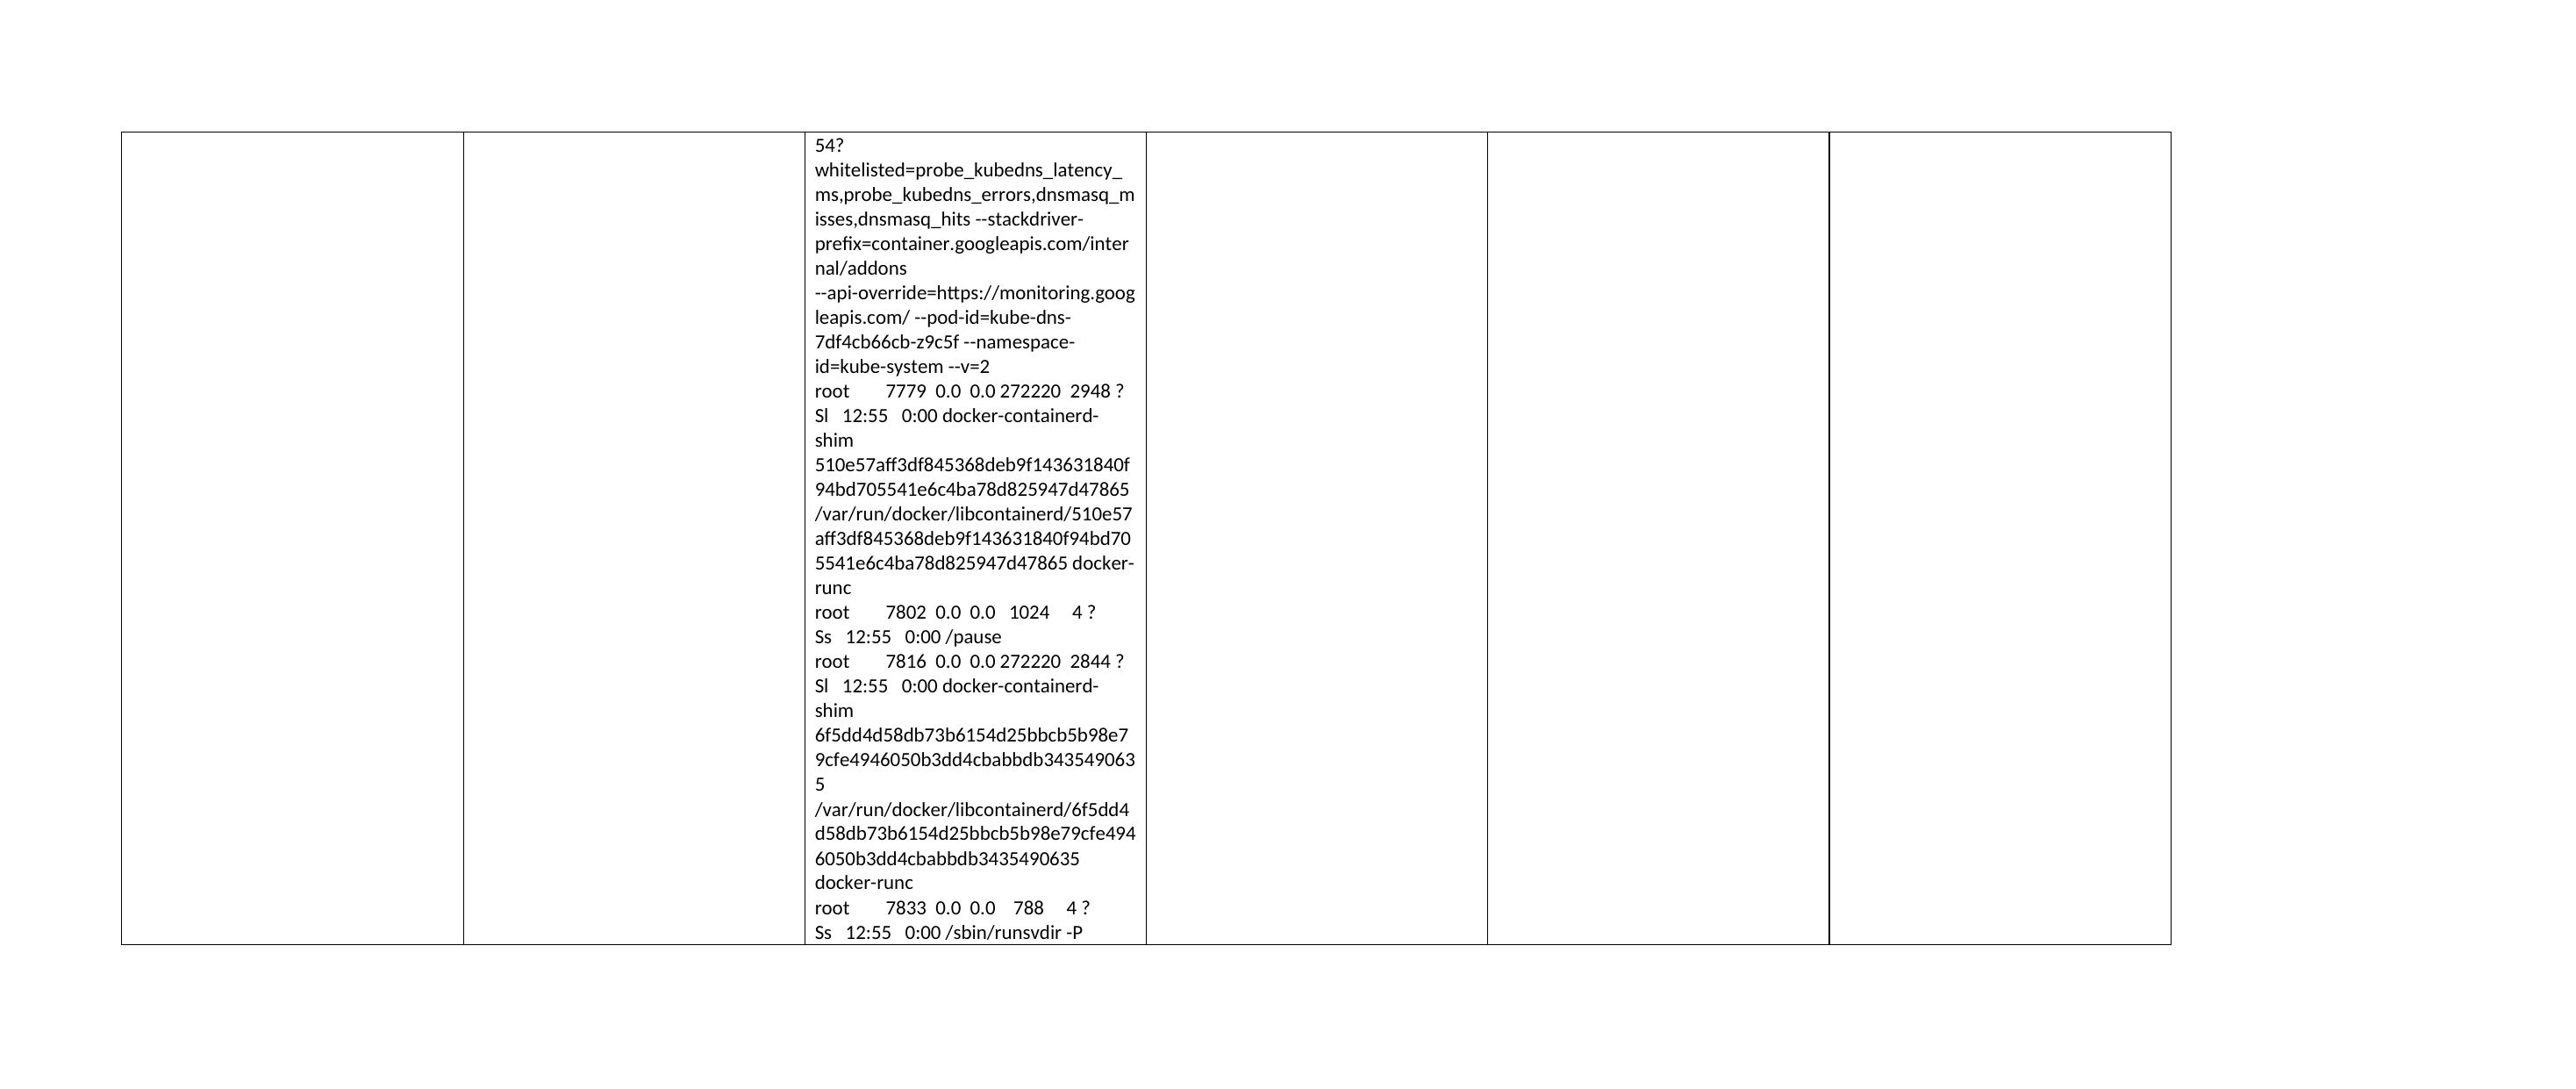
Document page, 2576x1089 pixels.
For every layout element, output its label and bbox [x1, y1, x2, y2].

table_cell [1830, 133, 2171, 944]
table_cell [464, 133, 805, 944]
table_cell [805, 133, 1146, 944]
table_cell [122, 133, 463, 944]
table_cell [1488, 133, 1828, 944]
table_cell [1147, 133, 1487, 944]
